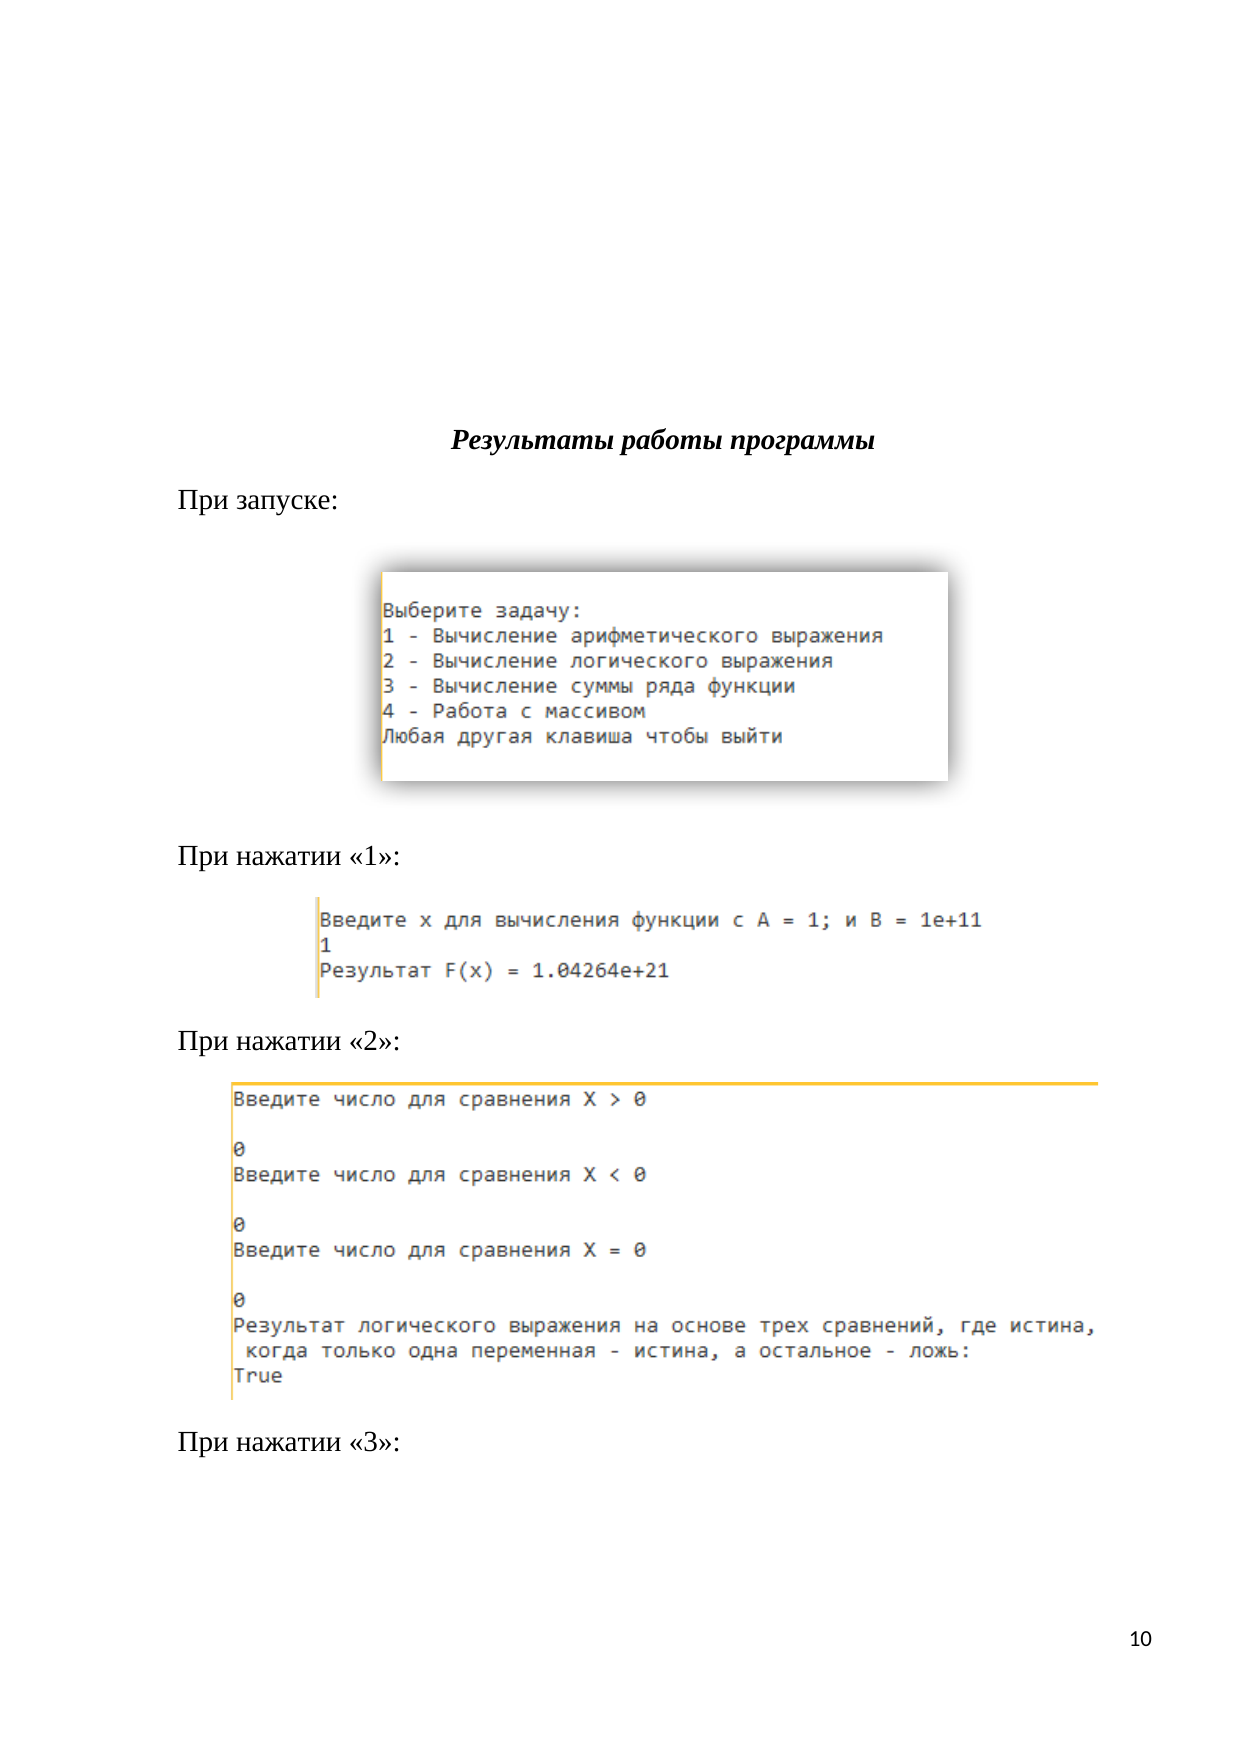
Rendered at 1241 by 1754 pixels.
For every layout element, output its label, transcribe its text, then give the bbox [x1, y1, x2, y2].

text Результаты работы программы [177, 422, 1152, 456]
text При нажатии «3»: [177, 1424, 1152, 1458]
picture [381, 572, 948, 781]
text При нажатии «2»: [177, 1023, 1152, 1056]
picture [315, 897, 1014, 998]
text При нажатии «1»: [177, 838, 1152, 872]
text При запуске: [177, 482, 1152, 515]
picture [230, 1082, 1099, 1400]
